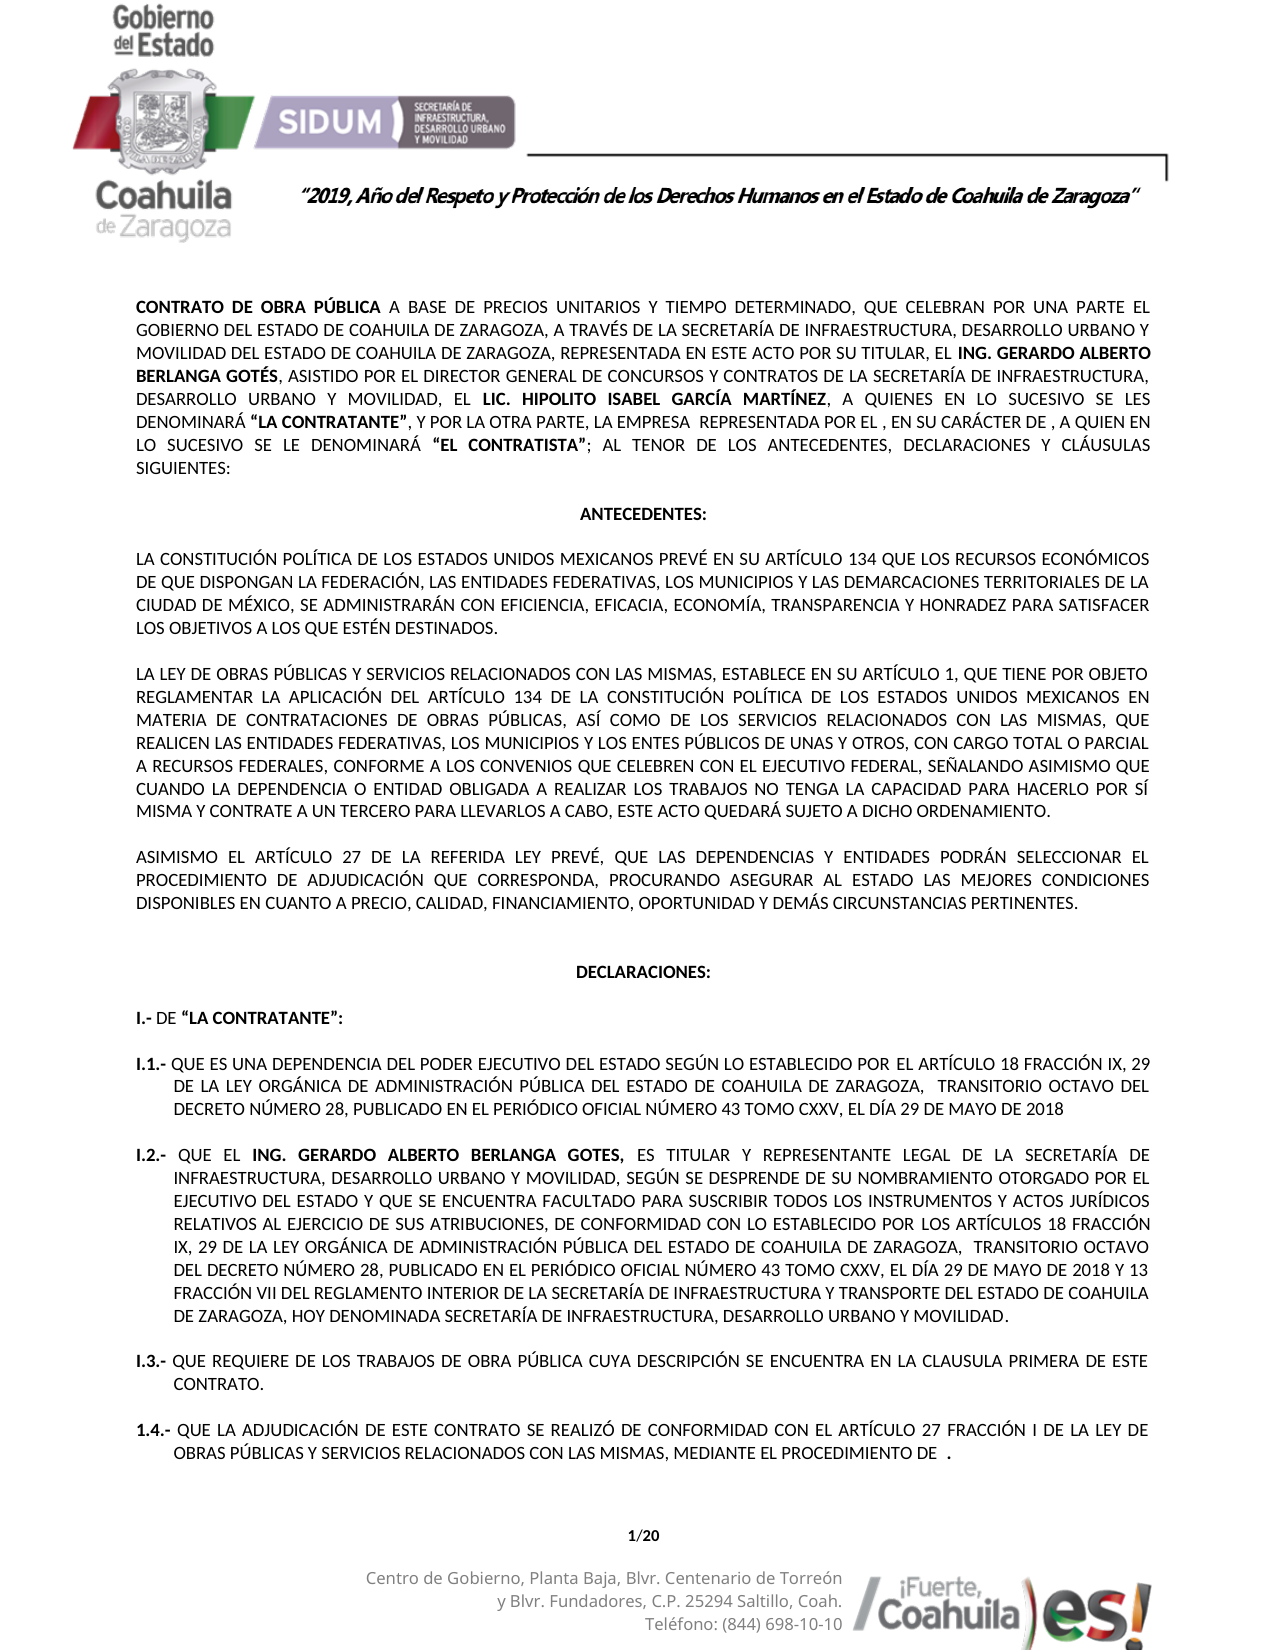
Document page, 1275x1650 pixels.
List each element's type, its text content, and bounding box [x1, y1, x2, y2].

text ASIMISMO EL ARTÍCULO 27 DE LA REFERIDA LEY PREVÉ, QUE LAS DEPENDENCIAS Y ENTIDADES PODRÁN SELECCIONAR EL PROCEDIMIENTO DE ADJUDICACIÓN QUE CORRESPONDA, PROCURANDO ASEGURAR AL ESTADO LAS MEJORES CONDICIONES DISPONIBLES EN CUANTO A PRECIO, CALIDAD, FINANCIAMIENTO, OPORTUNIDAD Y DEMÁS CIRCUNSTANCIAS PERTINENTES. [136, 845, 1151, 914]
picture [813, 1547, 1228, 1650]
text I.1.- QUE ES UNA DEPENDENCIA DEL PODER EJECUTIVO DEL ESTADO SEGÚN LO ESTABLECIDO POR EL ARTÍCULO 18 FRACCIÓN IX, 29 DE LA LEY ORGÁNICA DE ADMINISTRACIÓN PÚBLICA DEL ESTADO DE COAHUILA DE ZARAGOZA, TRANSITORIO OCTAVO DEL DECRETO NÚMERO 28, PUBLICADO EN EL PERIÓDICO OFICIAL NÚMERO 43 TOMO CXXV, EL DÍA 29 DE MAYO DE 2018 [136, 1052, 1151, 1120]
picture [0, 0, 1248, 254]
text I.3.- QUE REQUIERE DE LOS TRABAJOS DE OBRA PÚBLICA CUYA DESCRIPCIÓN SE ENCUENTRA EN LA CLAUSULA PRIMERA DE ESTE CONTRATO. [136, 1349, 1151, 1395]
text 1.4.- QUE LA ADJUDICACIÓN DE ESTE CONTRATO SE REALIZÓ DE CONFORMIDAD CON EL ARTÍCULO 27 FRACCIÓN I DE LA LEY DE OBRAS PÚBLICAS Y SERVICIOS RELACIONADOS CON LAS MISMAS, MEDIANTE EL PROCEDIMIENTO DE . [136, 1418, 1151, 1464]
text I.2.- QUE EL ING. GERARDO ALBERTO BERLANGA GOTES, ES TITULAR Y REPRESENTANTE LEGAL DE LA SECRETARÍA DE INFRAESTRUCTURA, DESARROLLO URBANO Y MOVILIDAD, SEGÚN SE DESPRENDE DE SU NOMBRAMIENTO OTORGADO POR EL EJECUTIVO DEL ESTADO Y QUE SE ENCUENTRA FACULTADO PARA SUSCRIBIR TODOS LOS INSTRUMENTOS Y ACTOS JURÍDICOS RELATIVOS AL EJERCICIO DE SUS ATRIBUCIONES, DE CONFORMIDAD CON LO ESTABLECIDO POR LOS ARTÍCULOS 18 FRACCIÓN IX, 29 DE LA LEY ORGÁNICA DE ADMINISTRACIÓN PÚBLICA DEL ESTADO DE COAHUILA DE ZARAGOZA, TRANSITORIO OCTAVO DEL DECRETO NÚMERO 28, PUBLICADO EN EL PERIÓDICO OFICIAL NÚMERO 43 TOMO CXXV, EL DÍA 29 DE MAYO DE 2018 Y 13 FRACCIÓN VII DEL REGLAMENTO INTERIOR DE LA SECRETARÍA DE INFRAESTRUCTURA Y TRANSPORTE DEL ESTADO DE COAHUILA DE ZARAGOZA, HOY DENOMINADA SECRETARÍA DE INFRAESTRUCTURA, DESARROLLO URBANO Y MOVILIDAD. [136, 1143, 1151, 1327]
text I.- DE “LA CONTRATANTE”: [136, 1006, 1151, 1029]
text ANTECEDENTES: [136, 502, 1151, 524]
text DECLARACIONES: [136, 960, 1151, 983]
text CONTRATO DE OBRA PÚBLICA A BASE DE PRECIOS UNITARIOS Y TIEMPO DETERMINADO, QUE CELEBRAN POR UNA PARTE EL GOBIERNO DEL ESTADO DE COAHUILA DE ZARAGOZA, A TRAVÉS DE LA SECRETARÍA DE INFRAESTRUCTURA, DESARROLLO URBANO Y MOVILIDAD DEL ESTADO DE COAHUILA DE ZARAGOZA, REPRESENTADA EN ESTE ACTO POR SU TITULAR, EL ING. GERARDO ALBERTO BERLANGA GOTÉS, ASISTIDO POR EL DIRECTOR GENERAL DE CONCURSOS Y CONTRATOS DE LA SECRETARÍA DE INFRAESTRUCTURA, DESARROLLO URBANO Y MOVILIDAD, EL LIC. HIPOLITO ISABEL GARCÍA MARTÍNEZ, A QUIENES EN LO SUCESIVO SE LES DENOMINARÁ “LA CONTRATANTE”, Y POR LA OTRA PARTE, LA EMPRESA REPRESENTADA POR EL , EN SU CARÁCTER DE , A QUIEN EN LO SUCESIVO SE LE DENOMINARÁ “EL CONTRATISTA”; AL TENOR DE LOS ANTECEDENTES, DECLARACIONES Y CLÁUSULAS SIGUIENTES: [136, 295, 1151, 479]
text LA CONSTITUCIÓN POLÍTICA DE LOS ESTADOS UNIDOS MEXICANOS PREVÉ EN SU ARTÍCULO 134 QUE LOS RECURSOS ECONÓMICOS DE QUE DISPONGAN LA FEDERACIÓN, LAS ENTIDADES FEDERATIVAS, LOS MUNICIPIOS Y LAS DEMARCACIONES TERRITORIALES DE LA CIUDAD DE MÉXICO, SE ADMINISTRARÁN CON EFICIENCIA, EFICACIA, ECONOMÍA, TRANSPARENCIA Y HONRADEZ PARA SATISFACER LOS OBJETIVOS A LOS QUE ESTÉN DESTINADOS. [136, 547, 1151, 639]
text LA LEY DE OBRAS PÚBLICAS Y SERVICIOS RELACIONADOS CON LAS MISMAS, ESTABLECE EN SU ARTÍCULO 1, QUE TIENE POR OBJETO REGLAMENTAR LA APLICACIÓN DEL ARTÍCULO 134 DE LA CONSTITUCIÓN POLÍTICA DE LOS ESTADOS UNIDOS MEXICANOS EN MATERIA DE CONTRATACIONES DE OBRAS PÚBLICAS, ASÍ COMO DE LOS SERVICIOS RELACIONADOS CON LAS MISMAS, QUE REALICEN LAS ENTIDADES FEDERATIVAS, LOS MUNICIPIOS Y LOS ENTES PÚBLICOS DE UNAS Y OTROS, CON CARGO TOTAL O PARCIAL A RECURSOS FEDERALES, CONFORME A LOS CONVENIOS QUE CELEBREN CON EL EJECUTIVO FEDERAL, SEÑALANDO ASIMISMO QUE CUANDO LA DEPENDENCIA O ENTIDAD OBLIGADA A REALIZAR LOS TRABAJOS NO TENGA LA CAPACIDAD PARA HACERLO POR SÍ MISMA Y CONTRATE A UN TERCERO PARA LLEVARLOS A CABO, ESTE ACTO QUEDARÁ SUJETO A DICHO ORDENAMIENTO. [136, 662, 1151, 822]
